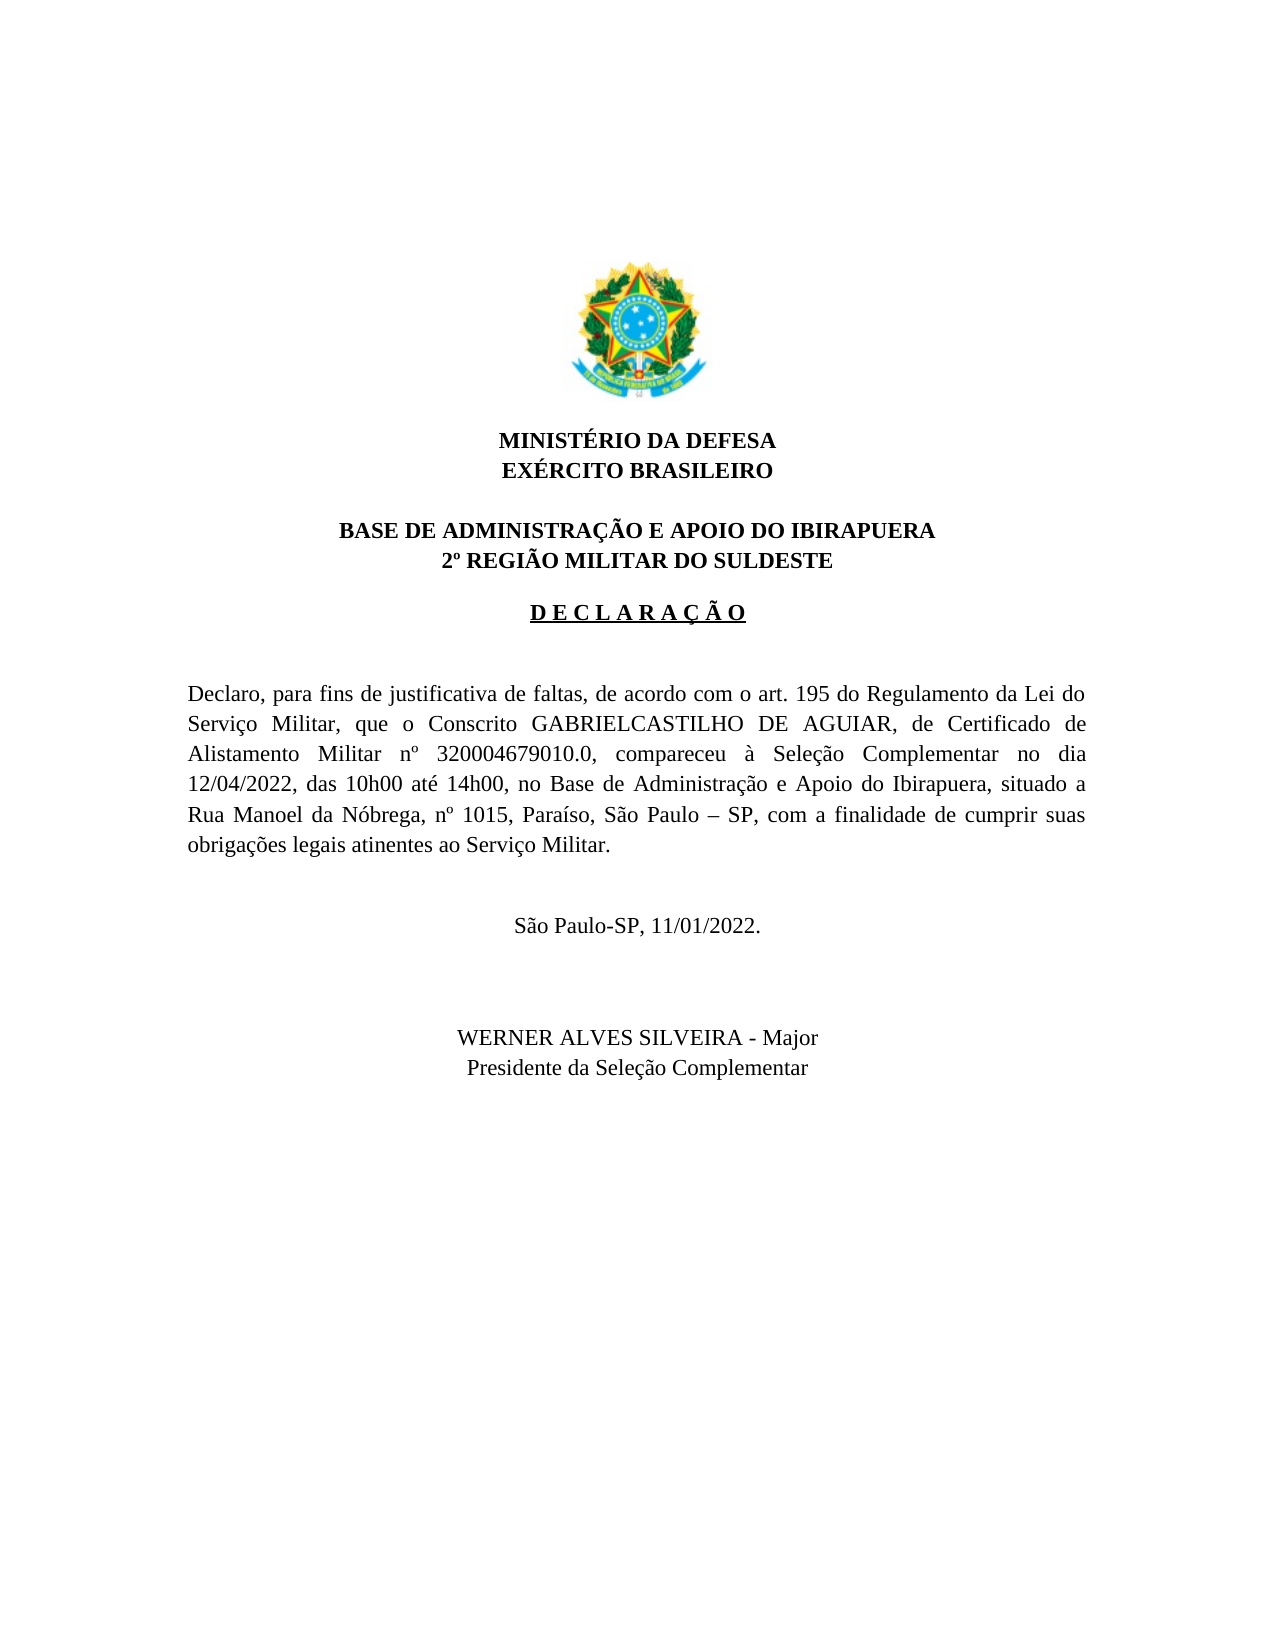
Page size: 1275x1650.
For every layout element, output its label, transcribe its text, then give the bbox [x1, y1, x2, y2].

picture [562, 261, 713, 402]
text São Paulo-SP, 11/01/2022. [187, 882, 1087, 999]
text MINISTÉRIO DA DEFESA EXÉRCITO BRASILEIRO BASE DE ADMINISTRAÇÃO E APOIO DO IBIRAPUERA 2º REGIÃO MILITAR DO SULDESTE [187, 427, 1087, 574]
text WERNER ALVES SILVEIRA - Major Presidente da Seleção Complementar [187, 1023, 1087, 1080]
text Declaro, para fins de justificativa de faltas, de acordo com o art. 195 do Regulamento da Lei do Serviço Militar, que o Conscrito GABRIELCASTILHO DE AGUIAR, de Certificado de Alistamento Militar nº 320004679010.0, compareceu à Seleção Complementar no dia 12/04/2022, das 10h00 até 14h00, no Base de Administração e Apoio do Ibirapuera, situado a Rua Manoel da Nóbrega, nº 1015, Paraíso, São Paulo – SP, com a finalidade de cumprir suas obrigações legais atinentes ao Serviço Militar. [187, 649, 1087, 857]
text D E C L A R A Ç Ã O [187, 598, 1087, 625]
